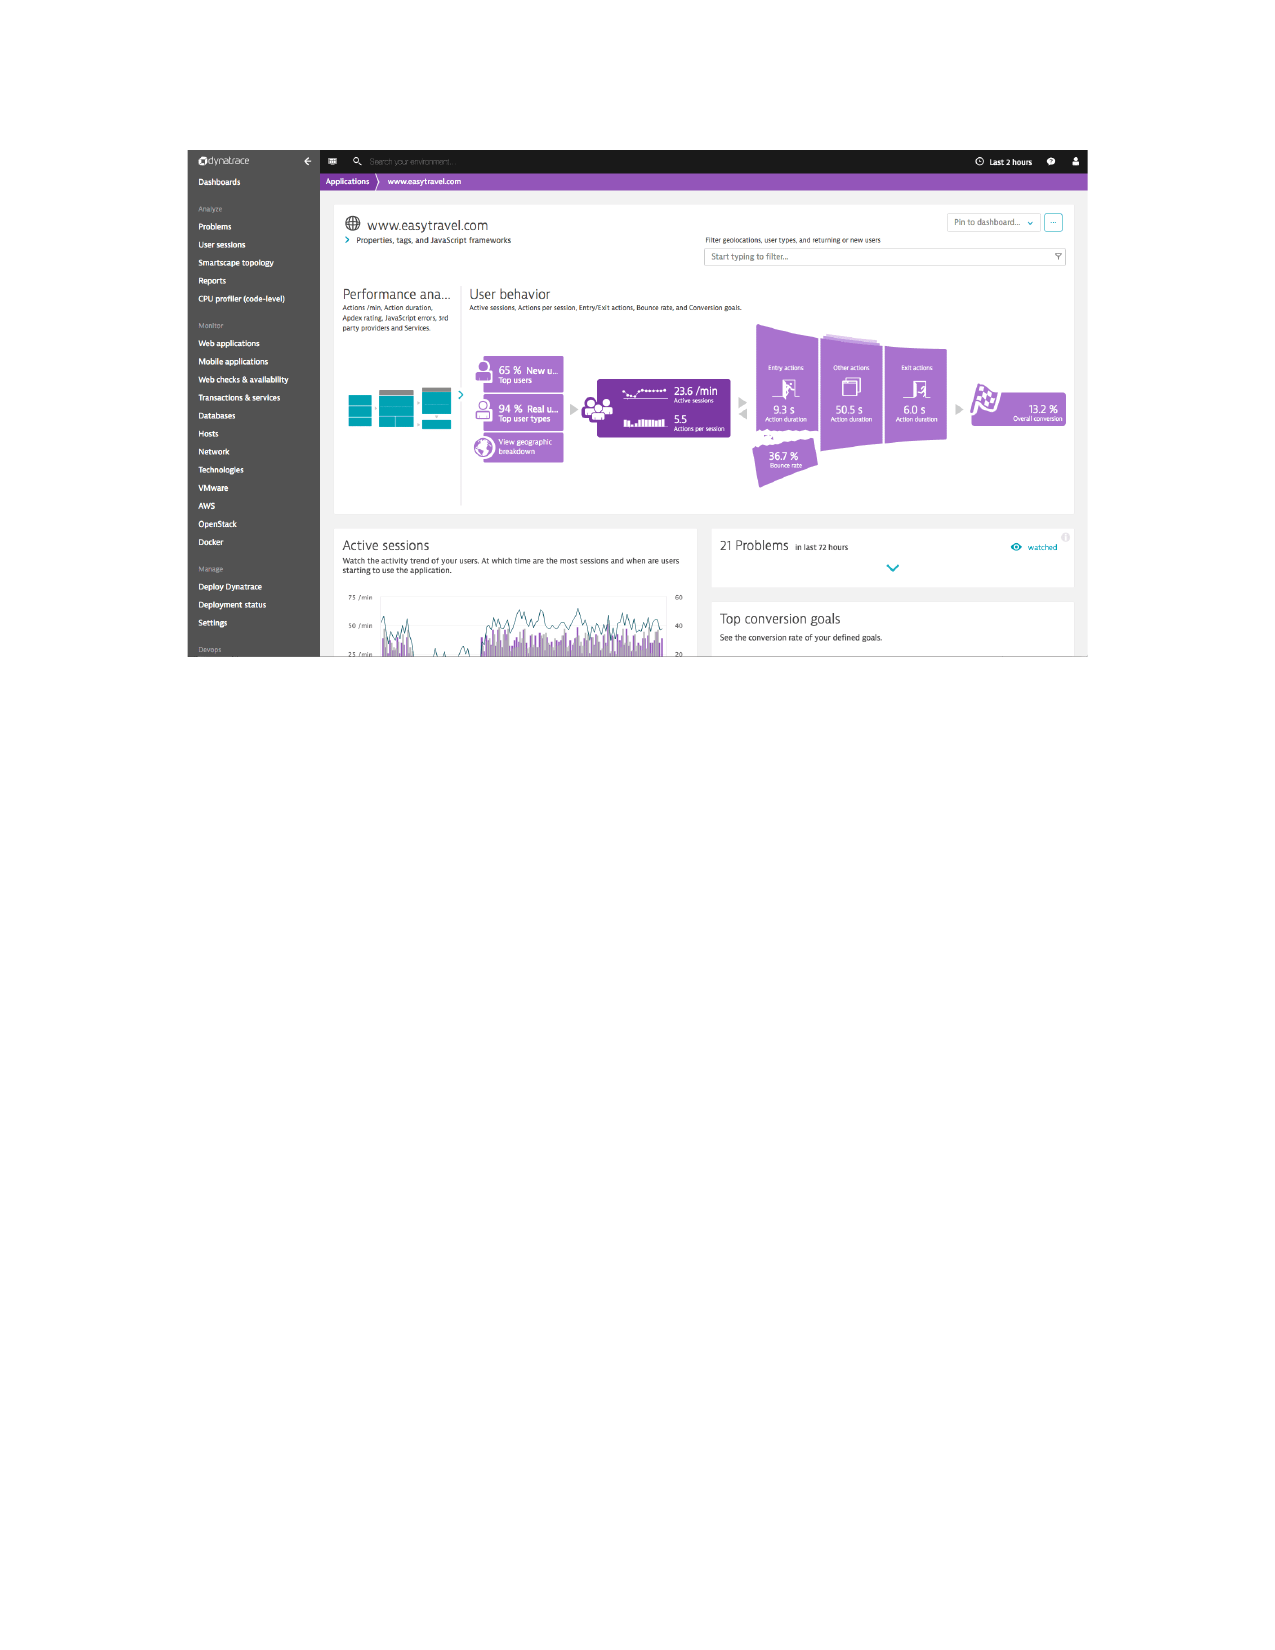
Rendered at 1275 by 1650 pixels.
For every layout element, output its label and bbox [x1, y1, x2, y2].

picture [187, 150, 1088, 657]
